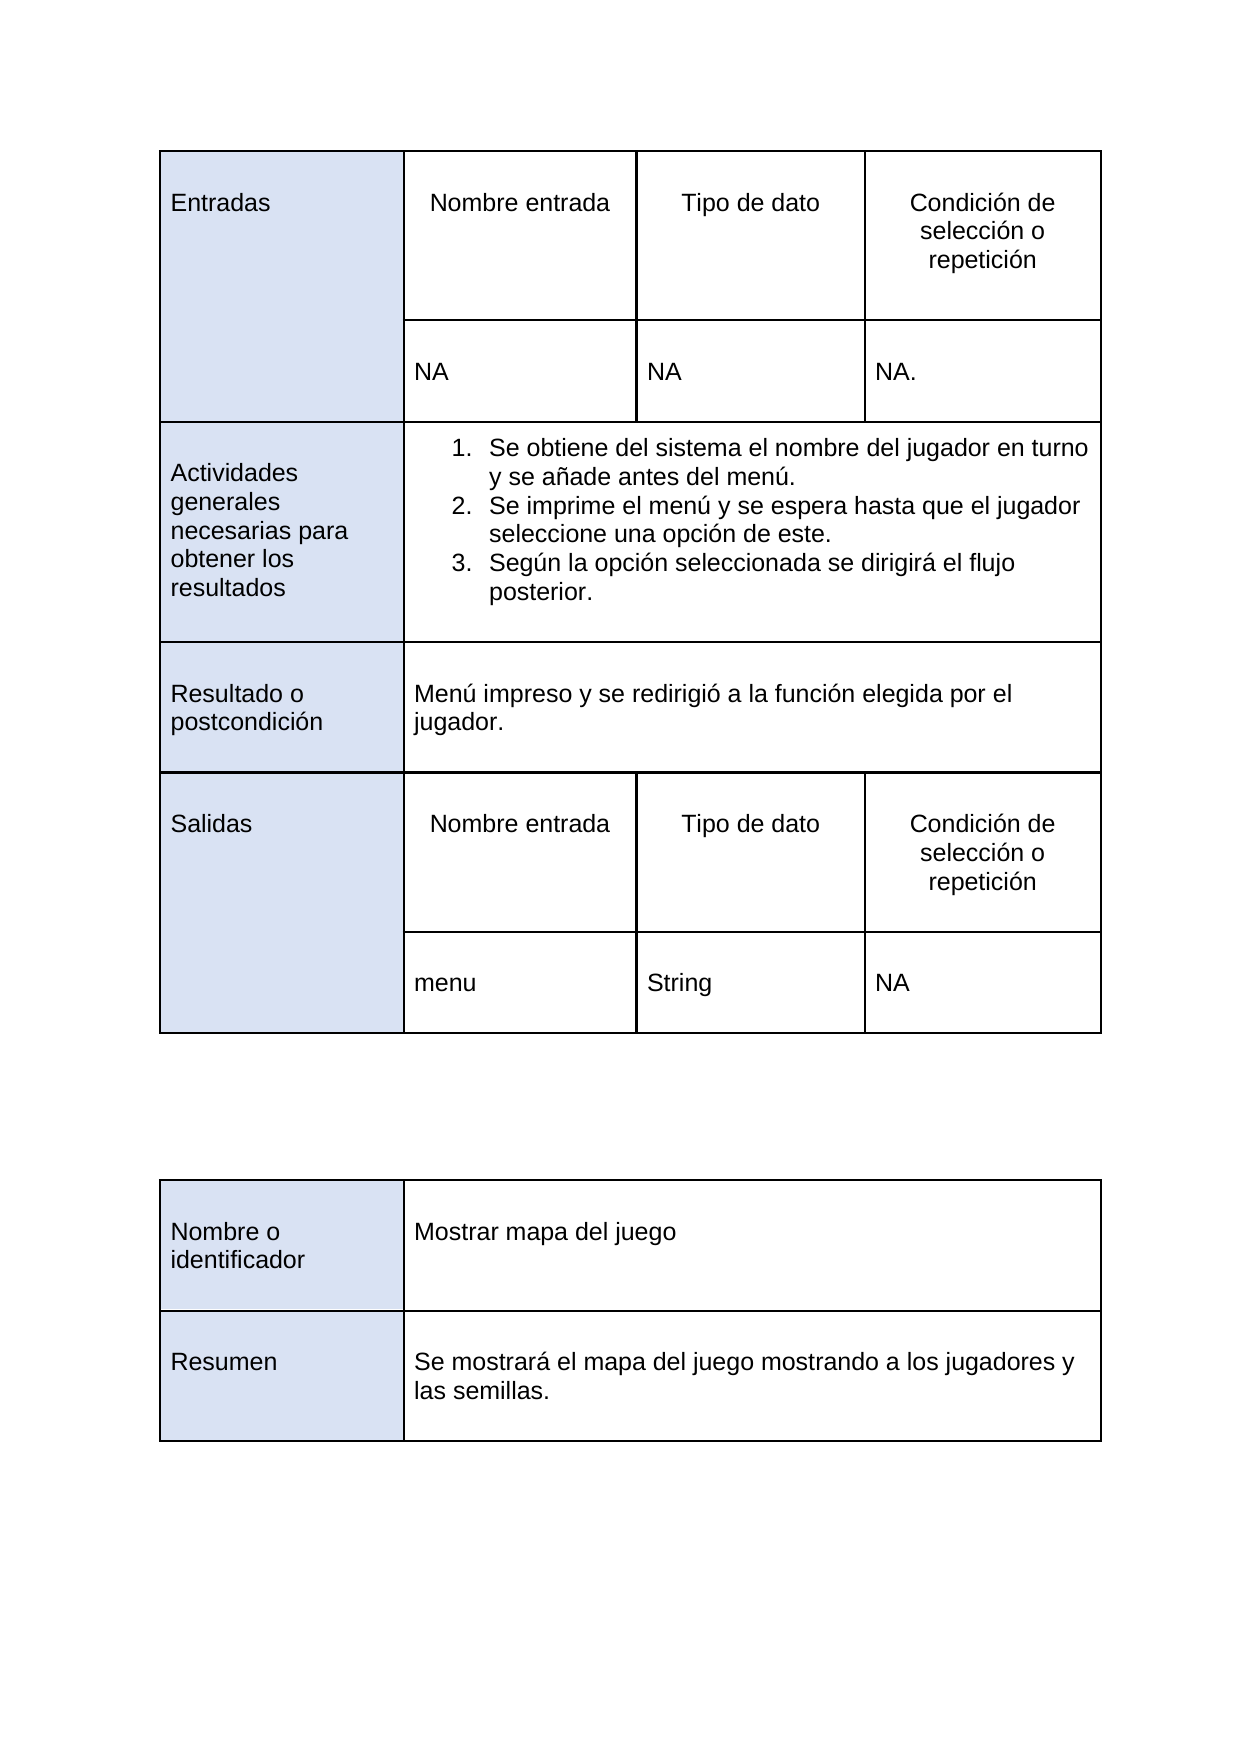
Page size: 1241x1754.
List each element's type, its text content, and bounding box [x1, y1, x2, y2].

table_cell Condición de selección o repetición [866, 774, 1100, 931]
table_cell Nombre entrada [405, 774, 635, 931]
table_cell NA [866, 933, 1100, 1032]
table_cell Resumen [161, 1312, 403, 1440]
table_cell Condición de selección o repetición [866, 152, 1100, 319]
table_cell Se obtiene del sistema el nombre del jugador en turno y se añade antes del menú. Se imprime el menú y se espera hasta que el jugador seleccione una opción de este. Según la opción seleccionada se dirigirá el flujo posterior. [405, 423, 1100, 641]
table_cell Salidas [161, 774, 403, 1032]
table_cell Actividades generales necesarias para obtener los resultados [161, 423, 403, 641]
table_cell Resultado o postcondición [161, 643, 403, 771]
table_cell Tipo de dato [638, 152, 864, 319]
table_header Mostrar mapa del juego [405, 1181, 1100, 1309]
table_cell Entradas [161, 152, 403, 421]
table_cell Se mostrará el mapa del juego mostrando a los jugadores y las semillas. [405, 1312, 1100, 1440]
table_cell NA [405, 321, 635, 421]
table_cell Menú impreso y se redirigió a la función elegida por el jugador. [405, 643, 1100, 771]
table_cell String [638, 933, 864, 1032]
table_cell Tipo de dato [638, 774, 864, 931]
table_cell NA [638, 321, 864, 421]
table_header Nombre o identificador [161, 1181, 403, 1309]
table_cell menu [405, 933, 635, 1032]
table_cell Nombre entrada [405, 152, 635, 319]
table_cell NA. [866, 321, 1100, 421]
